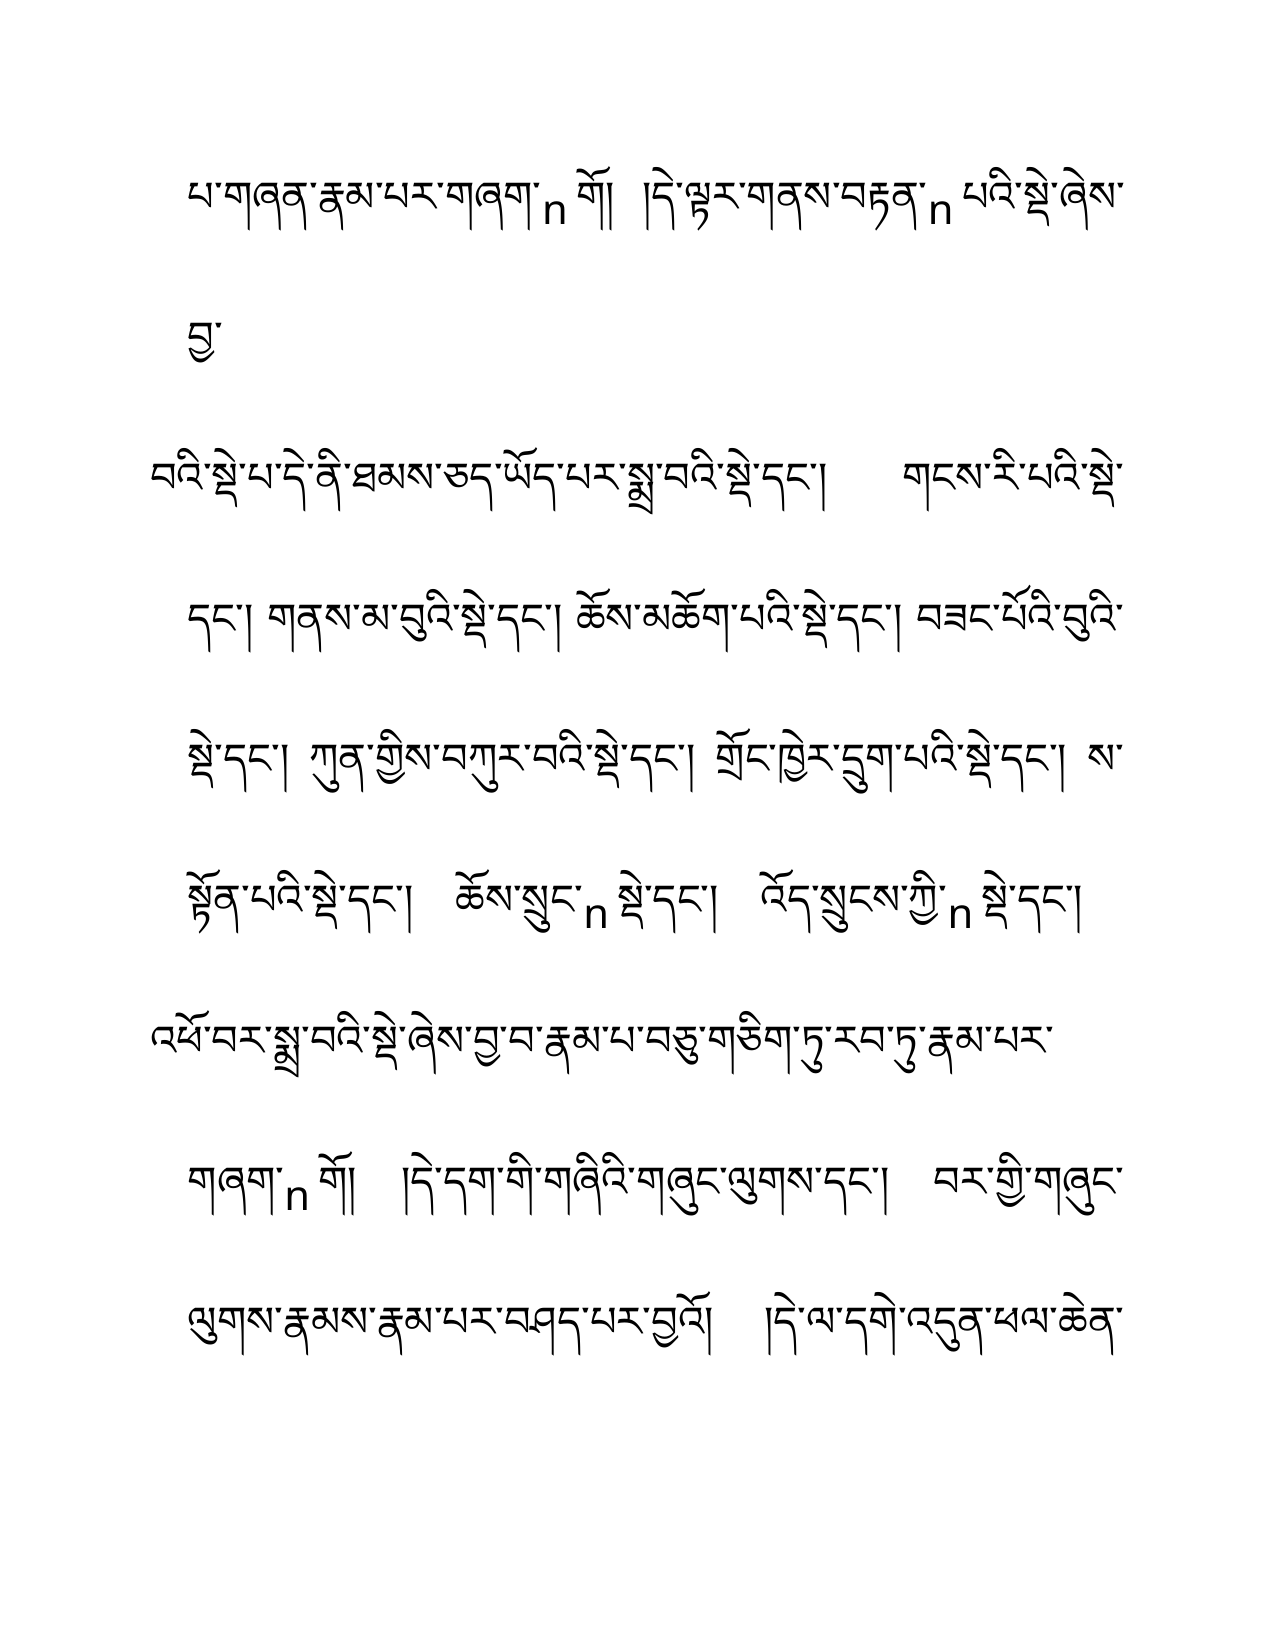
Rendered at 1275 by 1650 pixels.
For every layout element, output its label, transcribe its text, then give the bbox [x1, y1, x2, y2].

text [150, 150, 1125, 408]
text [150, 994, 1125, 1393]
text བའི་སྡེ་པ་དེ་ནི་ཐམས་ཅད་ཡོད་པར་སྨྲ་བའི་སྡེ་དང༌། གངས་རི་པའི་སྡེ་དང༌། གནས་མ་བུའི་སྡེ་དང༌། ཆོས་མཆོག་པའི་སྡེ་དང༌། བཟང་པོའི་བུའི་སྡེ་དང༌། ཀུན་གྱིས་བཀུར་བའི་སྡེ་དང༌། གྲོང་ཁྱེར་དྲུག་པའི་སྡེ་དང༌། ས་སྟོན་པའི་སྡེ་དང༌། ཆོས་སྲུང་nསྡེ་དང༌། འོད་སྲུངས་ཀྱི་nསྡེ་དང༌། [150, 431, 1125, 971]
